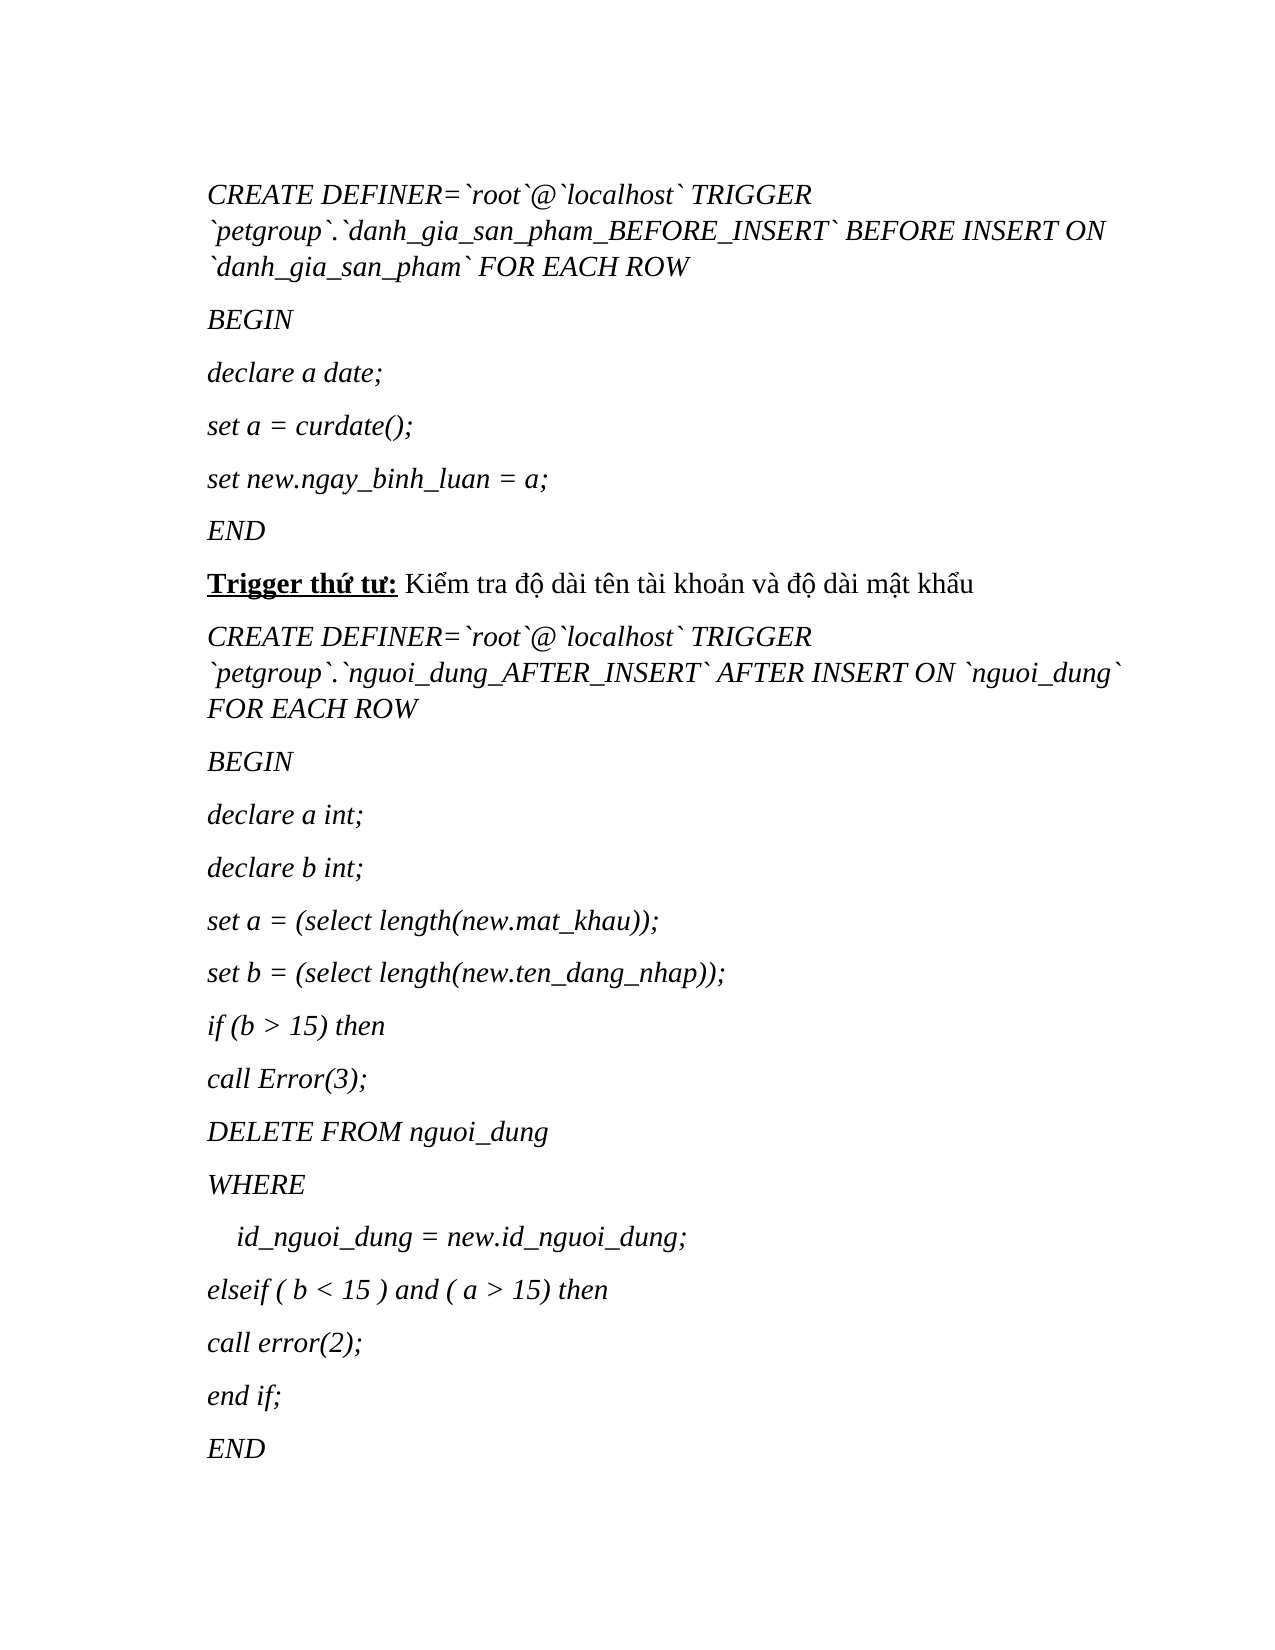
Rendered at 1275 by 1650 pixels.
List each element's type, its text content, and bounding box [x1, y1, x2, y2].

text if (b > 15) then [207, 1008, 1157, 1042]
text CREATE DEFINER=`root`@`localhost` TRIGGER `petgroup`.`nguoi_dung_AFTER_INSERT` AFTER INSERT ON `nguoi_dung` FOR EACH ROW [207, 619, 1157, 725]
text declare b int; [207, 850, 1157, 883]
text end if; [207, 1378, 1157, 1412]
text declare a int; [207, 797, 1157, 831]
text set a = (select length(new.mat_khau)); [207, 903, 1157, 936]
text Trigger thứ tư: Kiểm tra độ dài tên tài khoản và độ dài mật khẩu [207, 566, 1157, 600]
text set b = (select length(new.ten_dang_nhap)); [207, 956, 1157, 989]
text END [207, 1431, 1157, 1464]
text DELETE FROM nguoi_dung [207, 1114, 1157, 1147]
text id_nguoi_dung = new.id_nguoi_dung; [207, 1219, 1157, 1253]
text declare a date; [207, 355, 1157, 389]
text WHERE [207, 1167, 1157, 1200]
text set new.ngay_binh_luan = a; [207, 461, 1157, 494]
text call error(2); [207, 1325, 1157, 1359]
text set a = curdate(); [207, 408, 1157, 441]
text CREATE DEFINER=`root`@`localhost` TRIGGER `petgroup`.`danh_gia_san_pham_BEFORE_INSERT` BEFORE INSERT ON `danh_gia_san_pham` FOR EACH ROW [207, 177, 1157, 283]
text elseif ( b < 15 ) and ( a > 15) then [207, 1272, 1157, 1306]
text BEGIN [207, 744, 1157, 778]
text BEGIN [207, 302, 1157, 336]
text call Error(3); [207, 1061, 1157, 1095]
text END [207, 513, 1157, 547]
